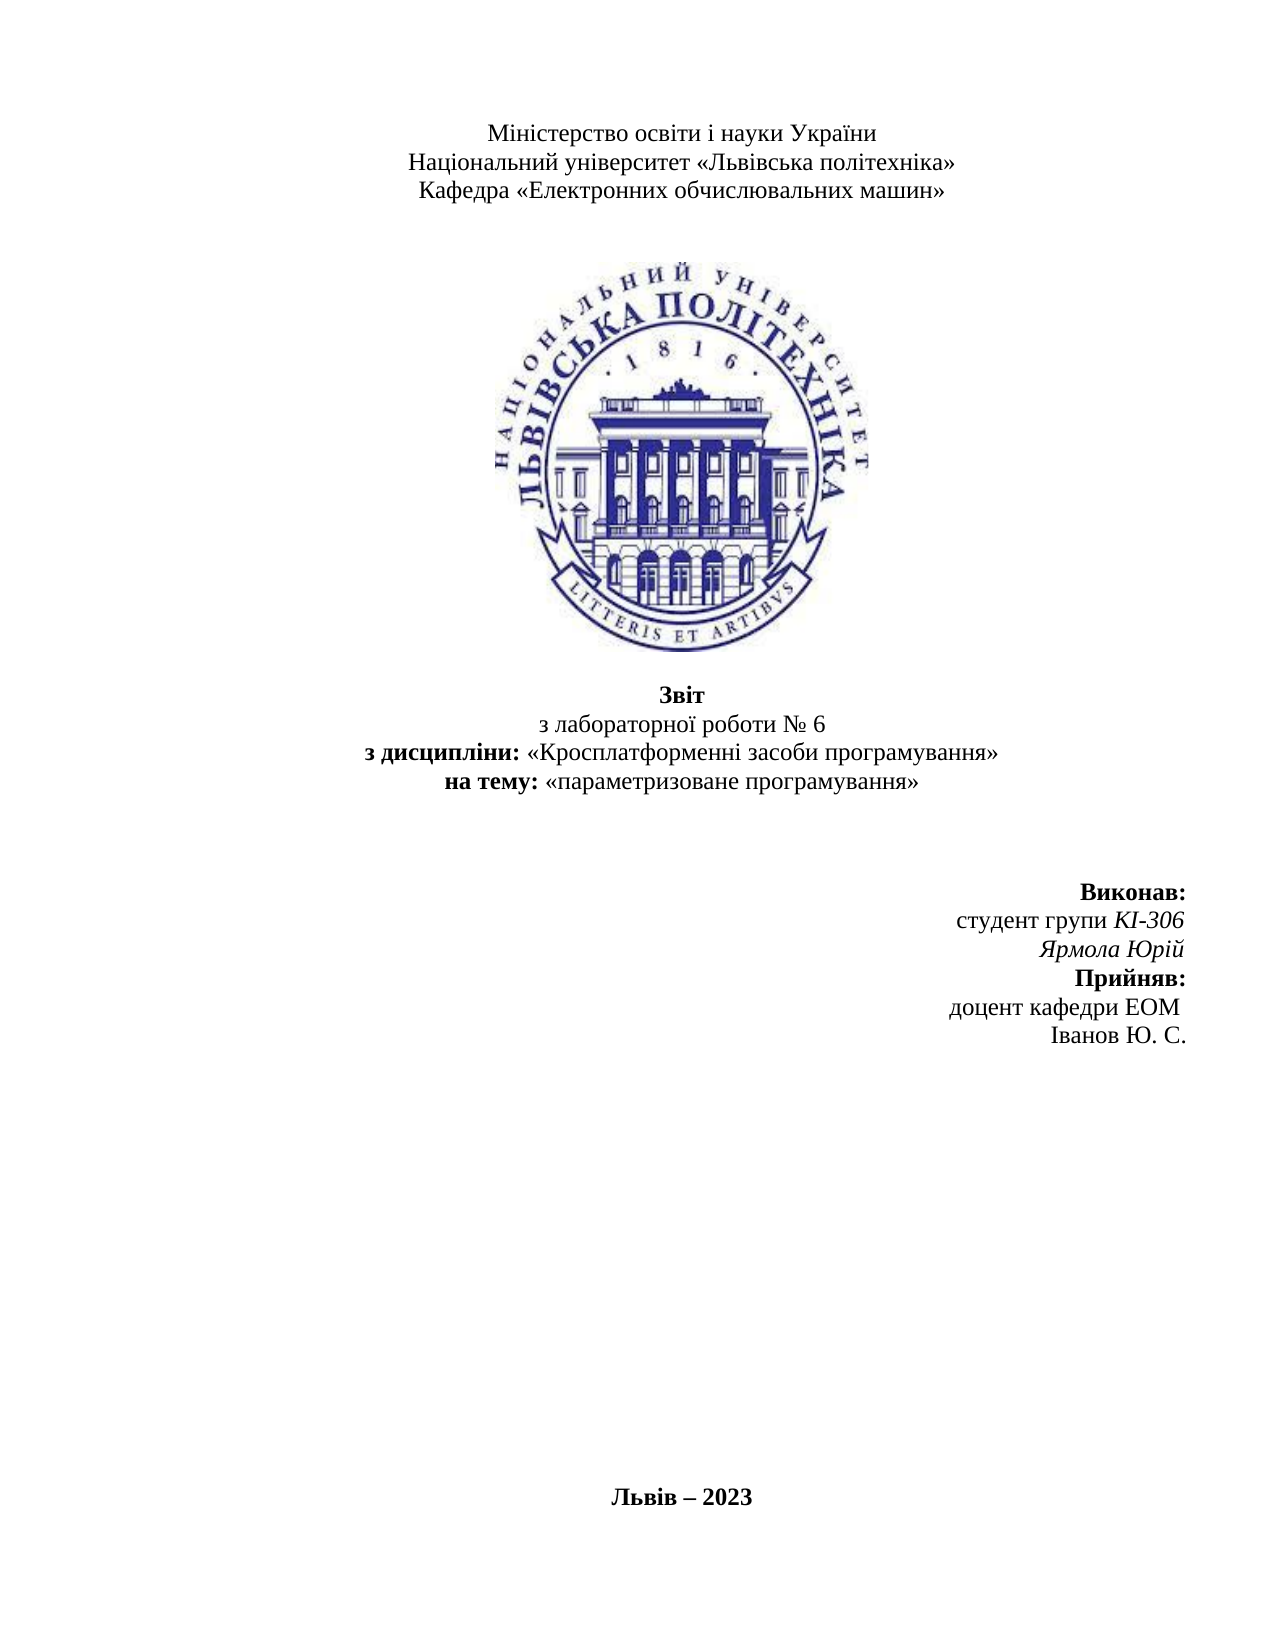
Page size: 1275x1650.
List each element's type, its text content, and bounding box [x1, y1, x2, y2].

text з лабораторної роботи № 6 [177, 709, 1186, 737]
text на тему: «параметризоване програмування» [177, 766, 1186, 795]
picture [495, 262, 869, 652]
text Національний університет «Львівська політехніка» [177, 147, 1186, 176]
text Ярмола Юрій [853, 934, 1186, 963]
text Іванов Ю. С. [177, 1021, 1186, 1049]
text Міністерство освіти і науки України [177, 118, 1186, 147]
text Кафедра «Електронних обчислювальних машин» [177, 176, 1186, 204]
text з дисципліни: «Кросплатформенні засоби програмування» [177, 737, 1186, 766]
text Звіт [177, 680, 1186, 709]
text Прийняв: [853, 963, 1186, 992]
text доцент кафедри ЕОМ [177, 992, 1186, 1021]
text Виконав: [853, 877, 1186, 906]
text Львів – 2023 [177, 1482, 1186, 1510]
text студент групи КІ-306 [853, 906, 1186, 934]
